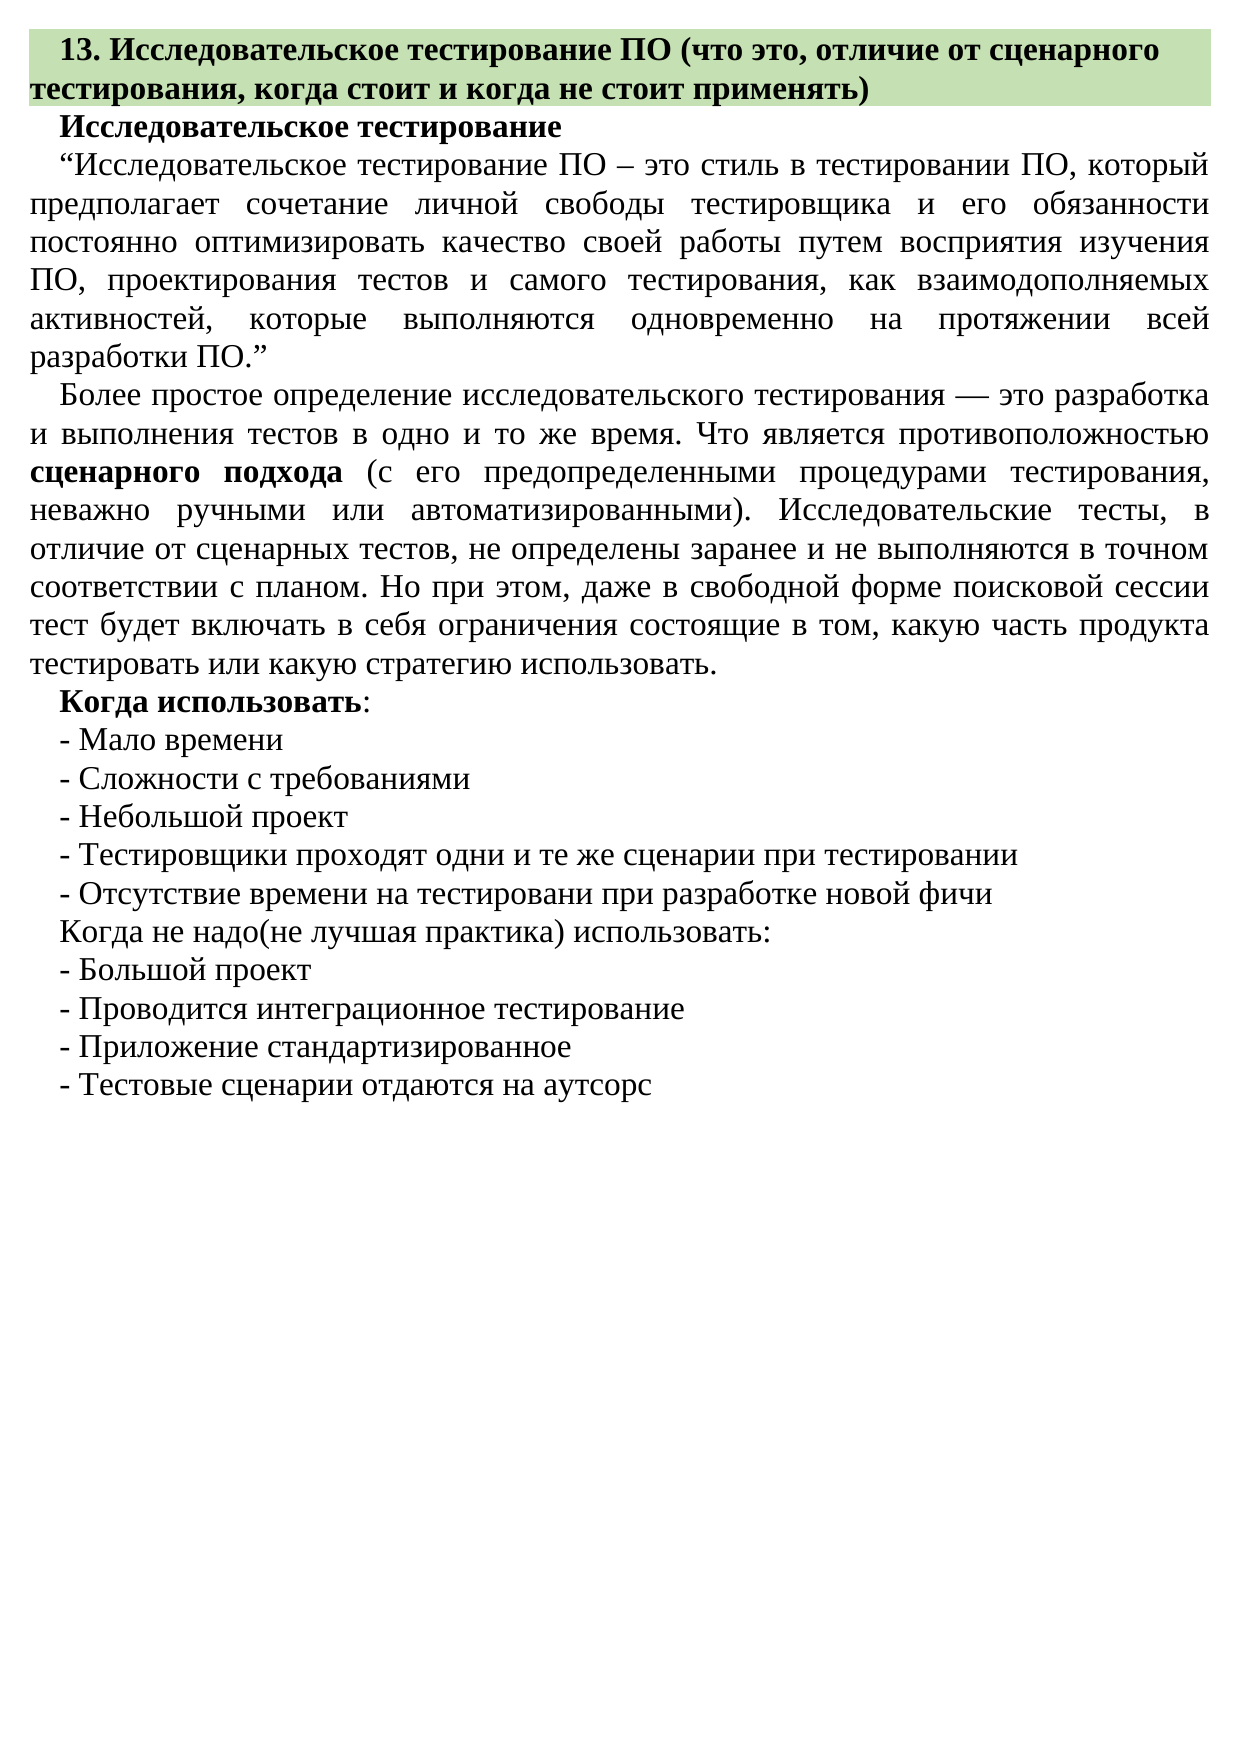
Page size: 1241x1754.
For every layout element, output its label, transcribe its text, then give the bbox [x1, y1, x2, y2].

text - Небольшой проект [29, 796, 1211, 834]
text - Тестировщики проходят одни и те же сценарии при тестировании [29, 834, 1211, 873]
text Когда не надо(не лучшая практика) использовать: [29, 911, 1211, 949]
text - Тестовые сценарии отдаются на аутсорс [29, 1064, 1211, 1103]
text Исследовательское тестирование ПО (что это, отличие от сценарного тестирования, когда стоит и когда не стоит применять) [29, 29, 1211, 106]
text - Большой проект [29, 949, 1211, 988]
text - Проводится интеграционное тестирование [29, 988, 1211, 1026]
text Когда использовать: [29, 681, 1211, 719]
text Исследовательское тестирование [29, 106, 1211, 144]
text - Мало времени [29, 719, 1211, 758]
text - Отсутствие времени на тестировани при разработке новой фичи [29, 873, 1211, 911]
text “Исследовательское тестирование ПО – это стиль в тестировании ПО, который предполагает сочетание личной свободы тестировщика и его обязанности постоянно оптимизировать качество своей работы путем восприятия изучения ПО, проектирования тестов и самого тестирования, как взаимодополняемых активностей, которые выполняются одновременно на протяжении всей разработки ПО.” [29, 144, 1211, 374]
text Более простое определение исследовательского тестирования — это разработка и выполнения тестов в одно и то же время. Что является противоположностью сценарного подхода (с его предопределенными процедурами тестирования, неважно ручными или автоматизированными). Исследовательские тесты, в отличие от сценарных тестов, не определены заранее и не выполняются в точном соответствии с планом. Но при этом, даже в свободной форме поисковой сессии тест будет включать в себя ограничения состоящие в том, какую часть продукта тестировать или какую стратегию использовать. [29, 374, 1211, 681]
text - Приложение стандартизированное [29, 1026, 1211, 1064]
text - Сложности с требованиями [29, 758, 1211, 796]
